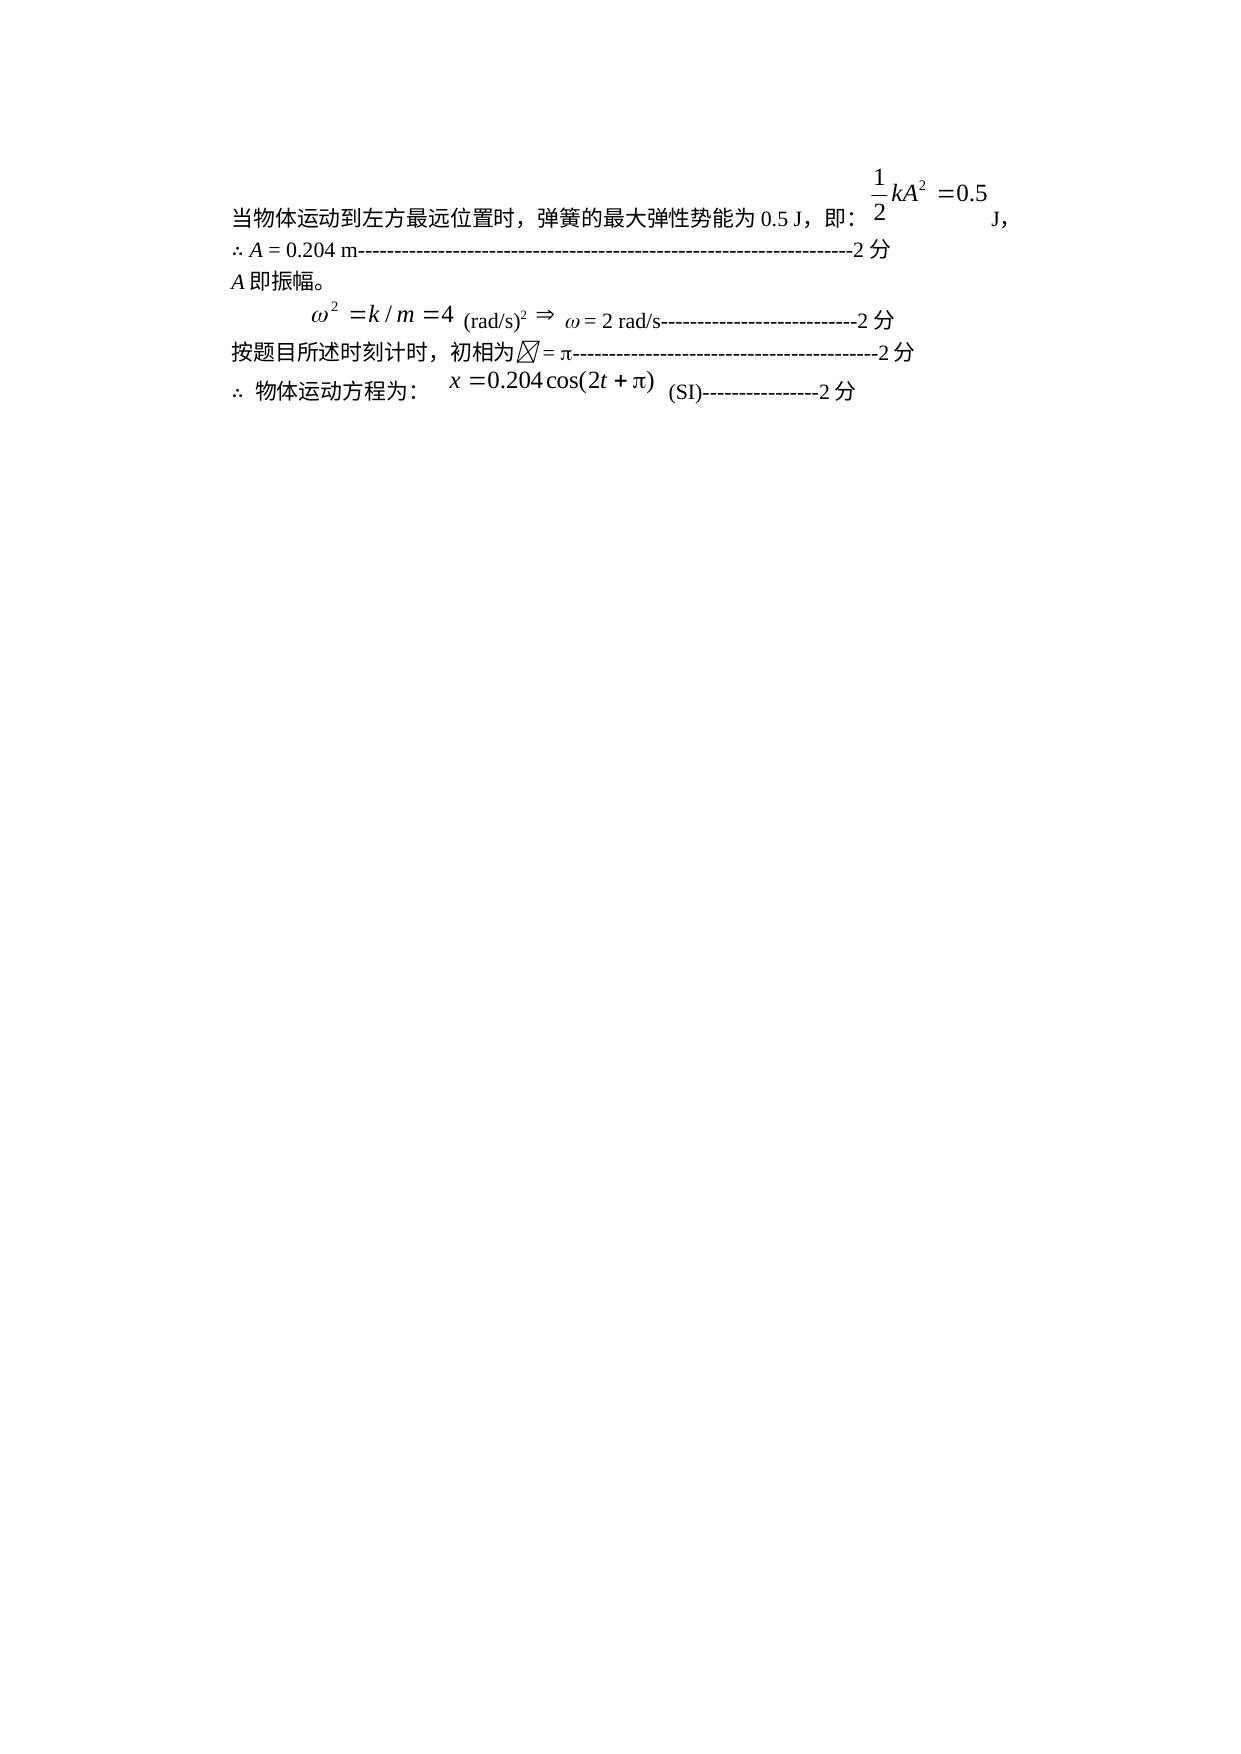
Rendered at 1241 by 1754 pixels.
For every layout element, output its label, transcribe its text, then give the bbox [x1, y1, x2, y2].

text ∴ 物体运动方程为： (SI)----------------2分 [187, 366, 1053, 405]
text A即振幅。 [187, 264, 1053, 296]
text (rad/s)2  = 2 rad/s---------------------------2分 [187, 296, 1053, 335]
text 按题目所述时刻计时，初相为 = ------------------------------------------2分 [187, 335, 1053, 366]
text ∴ A = 0.204 m--------------------------------------------------------------------2分 [187, 232, 1053, 264]
text 当物体运动到左方最远位置时，弹簧的最大弹性势能为0.5 J，即：J， [187, 162, 1053, 232]
